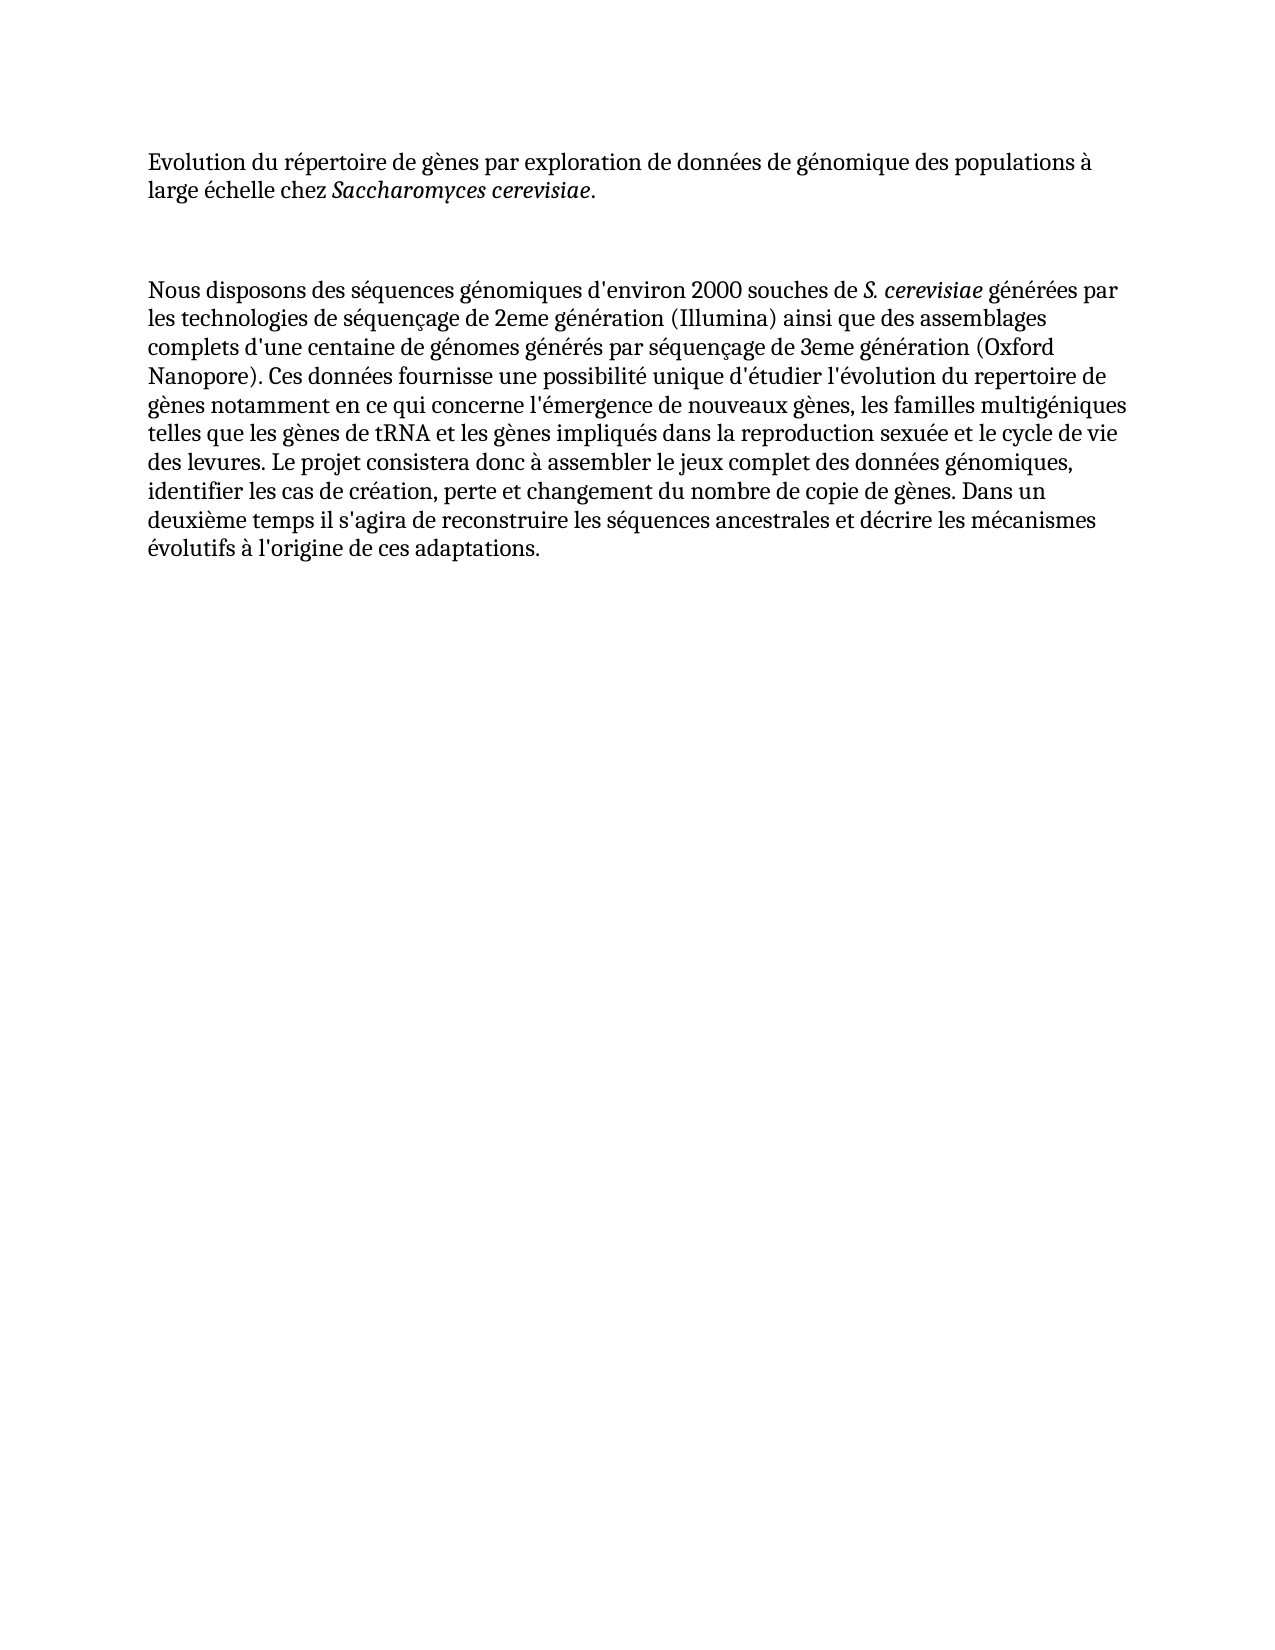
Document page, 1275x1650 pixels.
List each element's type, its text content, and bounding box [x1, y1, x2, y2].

text Evolution du répertoire de gènes par exploration de données de génomique des populations à large échelle chez Saccharomyces cerevisiae. [148, 148, 1127, 205]
text Nous disposons des séquences génomiques d'environ 2000 souches de S. cerevisiae générées par les technologies de séquençage de 2eme génération (Illumina) ainsi que des assemblages complets d'une centaine de génomes générés par séquençage de 3eme génération (Oxford Nanopore). Ces données fournisse une possibilité unique d'étudier l'évolution du repertoire de gènes notamment en ce qui concerne l'émergence de nouveaux gènes, les familles multigéniques telles que les gènes de tRNA et les gènes impliqués dans la reproduction sexuée et le cycle de vie des levures. Le projet consistera donc à assembler le jeux complet des données génomiques, identifier les cas de création, perte et changement du nombre de copie de gènes. Dans un deuxième temps il s'agira de reconstruire les séquences ancestrales et décrire les mécanismes évolutifs à l'origine de ces adaptations. [148, 276, 1127, 563]
